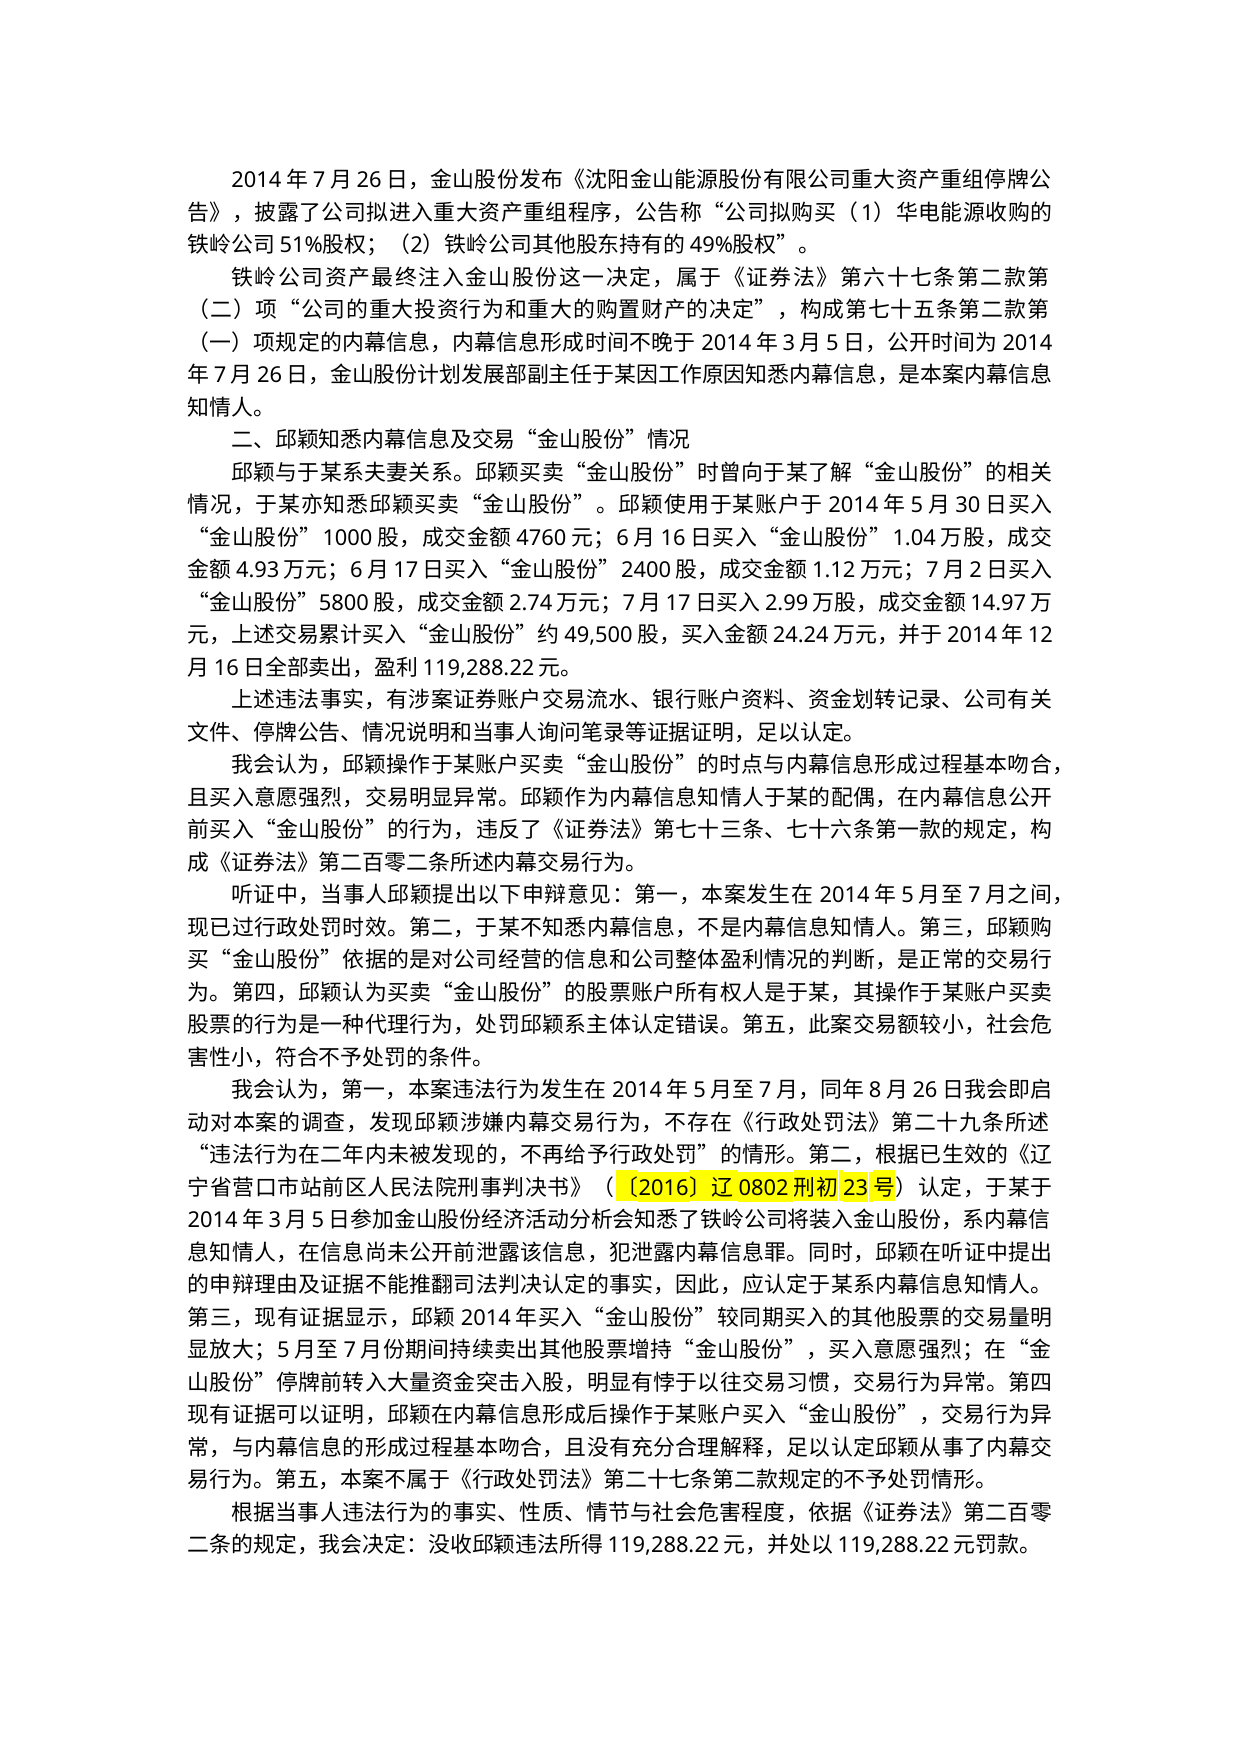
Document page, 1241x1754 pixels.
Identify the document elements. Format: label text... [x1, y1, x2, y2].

text 二、邱颖知悉内幕信息及交易“金山股份”情况 [187, 422, 1053, 454]
text 上述违法事实，有涉案证券账户交易流水、银行账户资料、资金划转记录、公司有关文件、停牌公告、情况说明和当事人询问笔录等证据证明，足以认定。 [187, 682, 1053, 747]
text 我会认为，邱颖操作于某账户买卖“金山股份”的时点与内幕信息形成过程基本吻合，且买入意愿强烈，交易明显异常。邱颖作为内幕信息知情人于某的配偶，在内幕信息公开前买入“金山股份”的行为，违反了《证券法》第七十三条、七十六条第一款的规定，构成《证券法》第二百零二条所述内幕交易行为。 [187, 747, 1053, 877]
text 2014年7月26日，金山股份发布《沈阳金山能源股份有限公司重大资产重组停牌公告》，披露了公司拟进入重大资产重组程序，公告称“公司拟购买（1）华电能源收购的铁岭公司51%股权；（2）铁岭公司其他股东持有的49%股权”。 [187, 162, 1053, 259]
text 铁岭公司资产最终注入金山股份这一决定，属于《证券法》第六十七条第二款第（二）项“公司的重大投资行为和重大的购置财产的决定”，构成第七十五条第二款第（一）项规定的内幕信息，内幕信息形成时间不晚于2014年3月5日，公开时间为2014年7月26日，金山股份计划发展部副主任于某因工作原因知悉内幕信息，是本案内幕信息知情人。 [187, 259, 1053, 422]
text 根据当事人违法行为的事实、性质、情节与社会危害程度，依据《证券法》第二百零二条的规定，我会决定：没收邱颖违法所得119,288.22元，并处以119,288.22元罚款。 [187, 1494, 1053, 1559]
text 我会认为，第一，本案违法行为发生在2014年5月至7月，同年8月26日我会即启动对本案的调查，发现邱颖涉嫌内幕交易行为，不存在《行政处罚法》第二十九条所述“违法行为在二年内未被发现的，不再给予行政处罚”的情形。第二，根据已生效的《辽宁省营口市站前区人民法院刑事判决书》（〔2016〕辽0802刑初23号）认定，于某于2014年3月5日参加金山股份经济活动分析会知悉了铁岭公司将装入金山股份，系内幕信息知情人，在信息尚未公开前泄露该信息，犯泄露内幕信息罪。同时，邱颖在听证中提出的申辩理由及证据不能推翻司法判决认定的事实，因此，应认定于某系内幕信息知情人。第三，现有证据显示，邱颖2014年买入“金山股份”较同期买入的其他股票的交易量明显放大；5月至7月份期间持续卖出其他股票增持“金山股份”，买入意愿强烈；在“金山股份”停牌前转入大量资金突击入股，明显有悖于以往交易习惯，交易行为异常。第四，现有证据可以证明，邱颖在内幕信息形成后操作于某账户买入“金山股份”，交易行为异常，与内幕信息的形成过程基本吻合，且没有充分合理解释，足以认定邱颖从事了内幕交易行为。第五，本案不属于《行政处罚法》第二十七条第二款规定的不予处罚情形。 [187, 1072, 1053, 1494]
text 听证中，当事人邱颖提出以下申辩意见：第一，本案发生在2014年5月至7月之间，现已过行政处罚时效。第二，于某不知悉内幕信息，不是内幕信息知情人。第三，邱颖购买“金山股份”依据的是对公司经营的信息和公司整体盈利情况的判断，是正常的交易行为。第四，邱颖认为买卖“金山股份”的股票账户所有权人是于某，其操作于某账户买卖股票的行为是一种代理行为，处罚邱颖系主体认定错误。第五，此案交易额较小，社会危害性小，符合不予处罚的条件。 [187, 877, 1053, 1072]
text 邱颖与于某系夫妻关系。邱颖买卖“金山股份”时曾向于某了解“金山股份”的相关情况，于某亦知悉邱颖买卖“金山股份”。邱颖使用于某账户于2014年5月30日买入“金山股份”1000股，成交金额4760元；6月16日买入“金山股份”1.04万股，成交金额4.93万元；6月17日买入“金山股份”2400股，成交金额1.12万元；7月2日买入“金山股份”5800股，成交金额2.74万元；7月17日买入2.99万股，成交金额14.97万元，上述交易累计买入“金山股份”约49,500股，买入金额24.24万元，并于2014年12月16日全部卖出，盈利119,288.22元。 [187, 454, 1053, 682]
